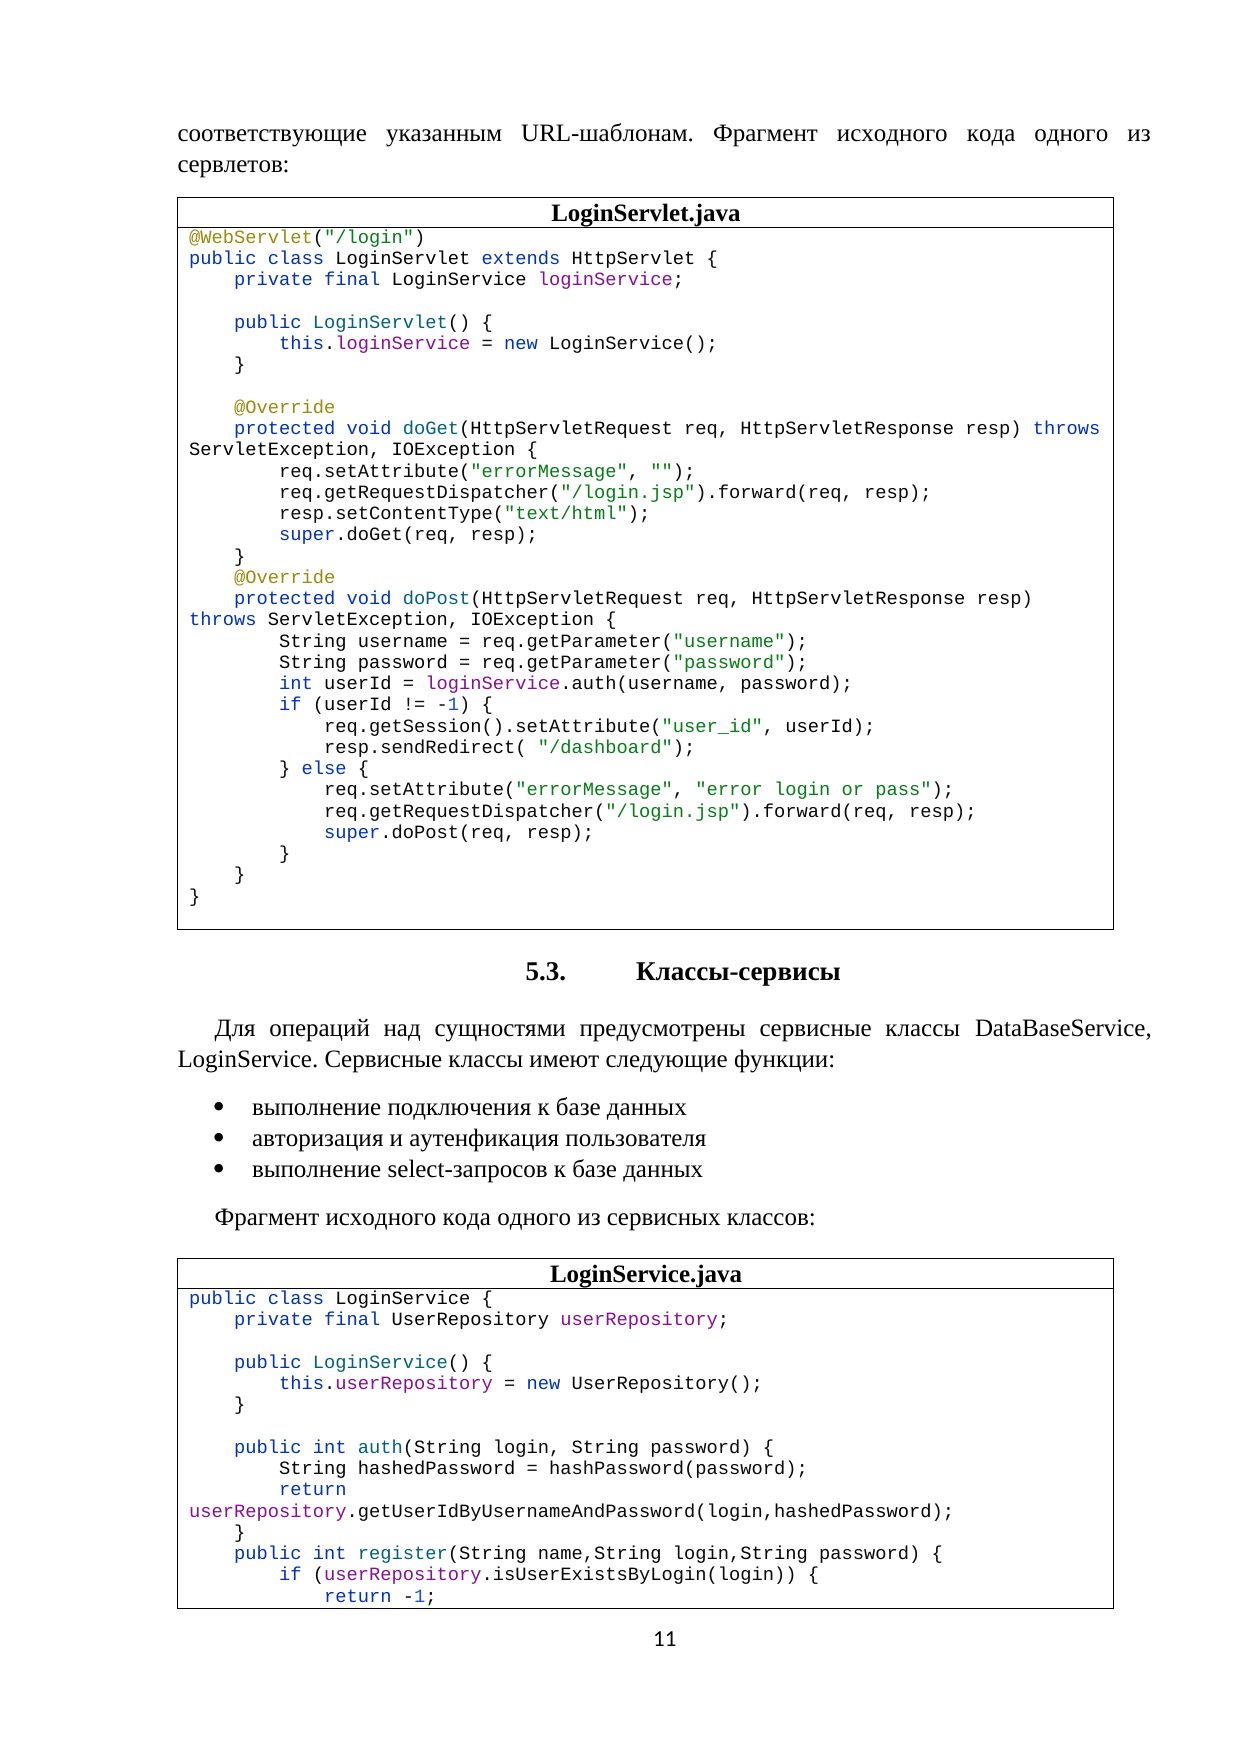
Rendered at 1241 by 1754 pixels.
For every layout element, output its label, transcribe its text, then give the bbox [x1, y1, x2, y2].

text Фрагмент исходного кода одного из сервисных классов: [177, 1202, 1152, 1231]
table_header LoginService.java [178, 1259, 1113, 1288]
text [177, 118, 1152, 178]
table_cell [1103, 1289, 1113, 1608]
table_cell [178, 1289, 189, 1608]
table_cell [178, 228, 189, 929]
picture [416, 1358, 421, 1366]
table_header LoginServlet.java [178, 198, 1113, 227]
list выполнение select-запросов к базе данных [214, 1154, 1152, 1183]
list выполнение подключения к базе данных [214, 1092, 1152, 1121]
list авторизация и аутенфикация пользователя [214, 1123, 1152, 1152]
subtitle Классы-сервисы [214, 955, 1152, 986]
text Для операций над сущностями предусмотрены сервисные классы DataBaseService, LoginService. Сервисные классы имеют следующие функции: [177, 1013, 1152, 1073]
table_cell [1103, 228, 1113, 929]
